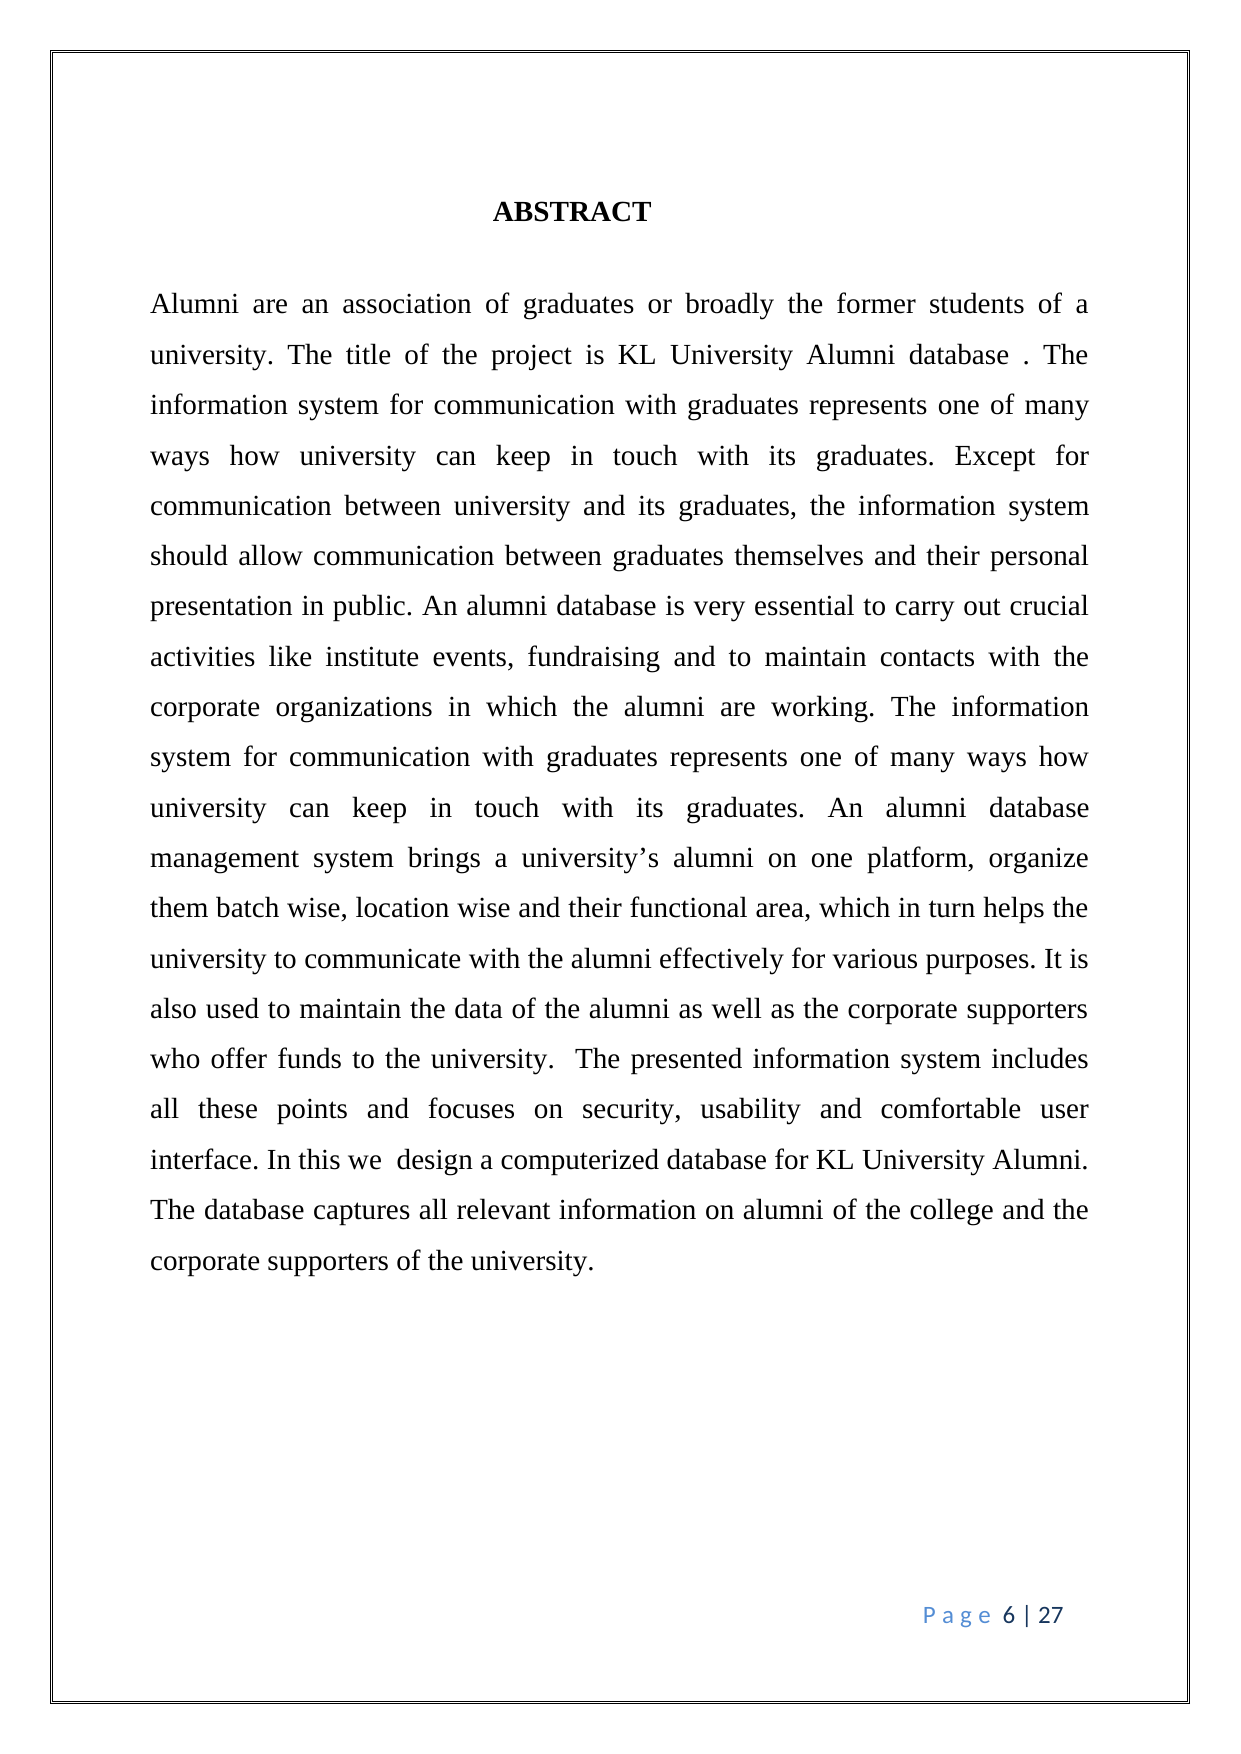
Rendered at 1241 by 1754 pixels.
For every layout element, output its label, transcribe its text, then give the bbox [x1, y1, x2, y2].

text Alumni are an association of graduates or broadly the former students of a university. The title of the project is KL University Alumni database . The information system for communication with graduates represents one of many ways how university can keep in touch with its graduates. Except for communication between university and its graduates, the information system should allow communication between graduates themselves and their personal presentation in public. An alumni database is very essential to carry out crucial activities like institute events, fundraising and to maintain contacts with the corporate organizations in which the alumni are working. The information system for communication with graduates represents one of many ways how university can keep in touch with its graduates. An alumni database management system brings a university’s alumni on one platform, organize them batch wise, location wise and their functional area, which in turn helps the university to communicate with the alumni effectively for various purposes. It is also used to maintain the data of the alumni as well as the corporate supporters who offer funds to the university. The presented information system includes all these points and focuses on security, usability and comfortable user interface. In this we design a computerized database for KL University Alumni. The database captures all relevant information on alumni of the college and the corporate supporters of the university. [150, 287, 1090, 1276]
text ABSTRACT [150, 194, 1090, 227]
